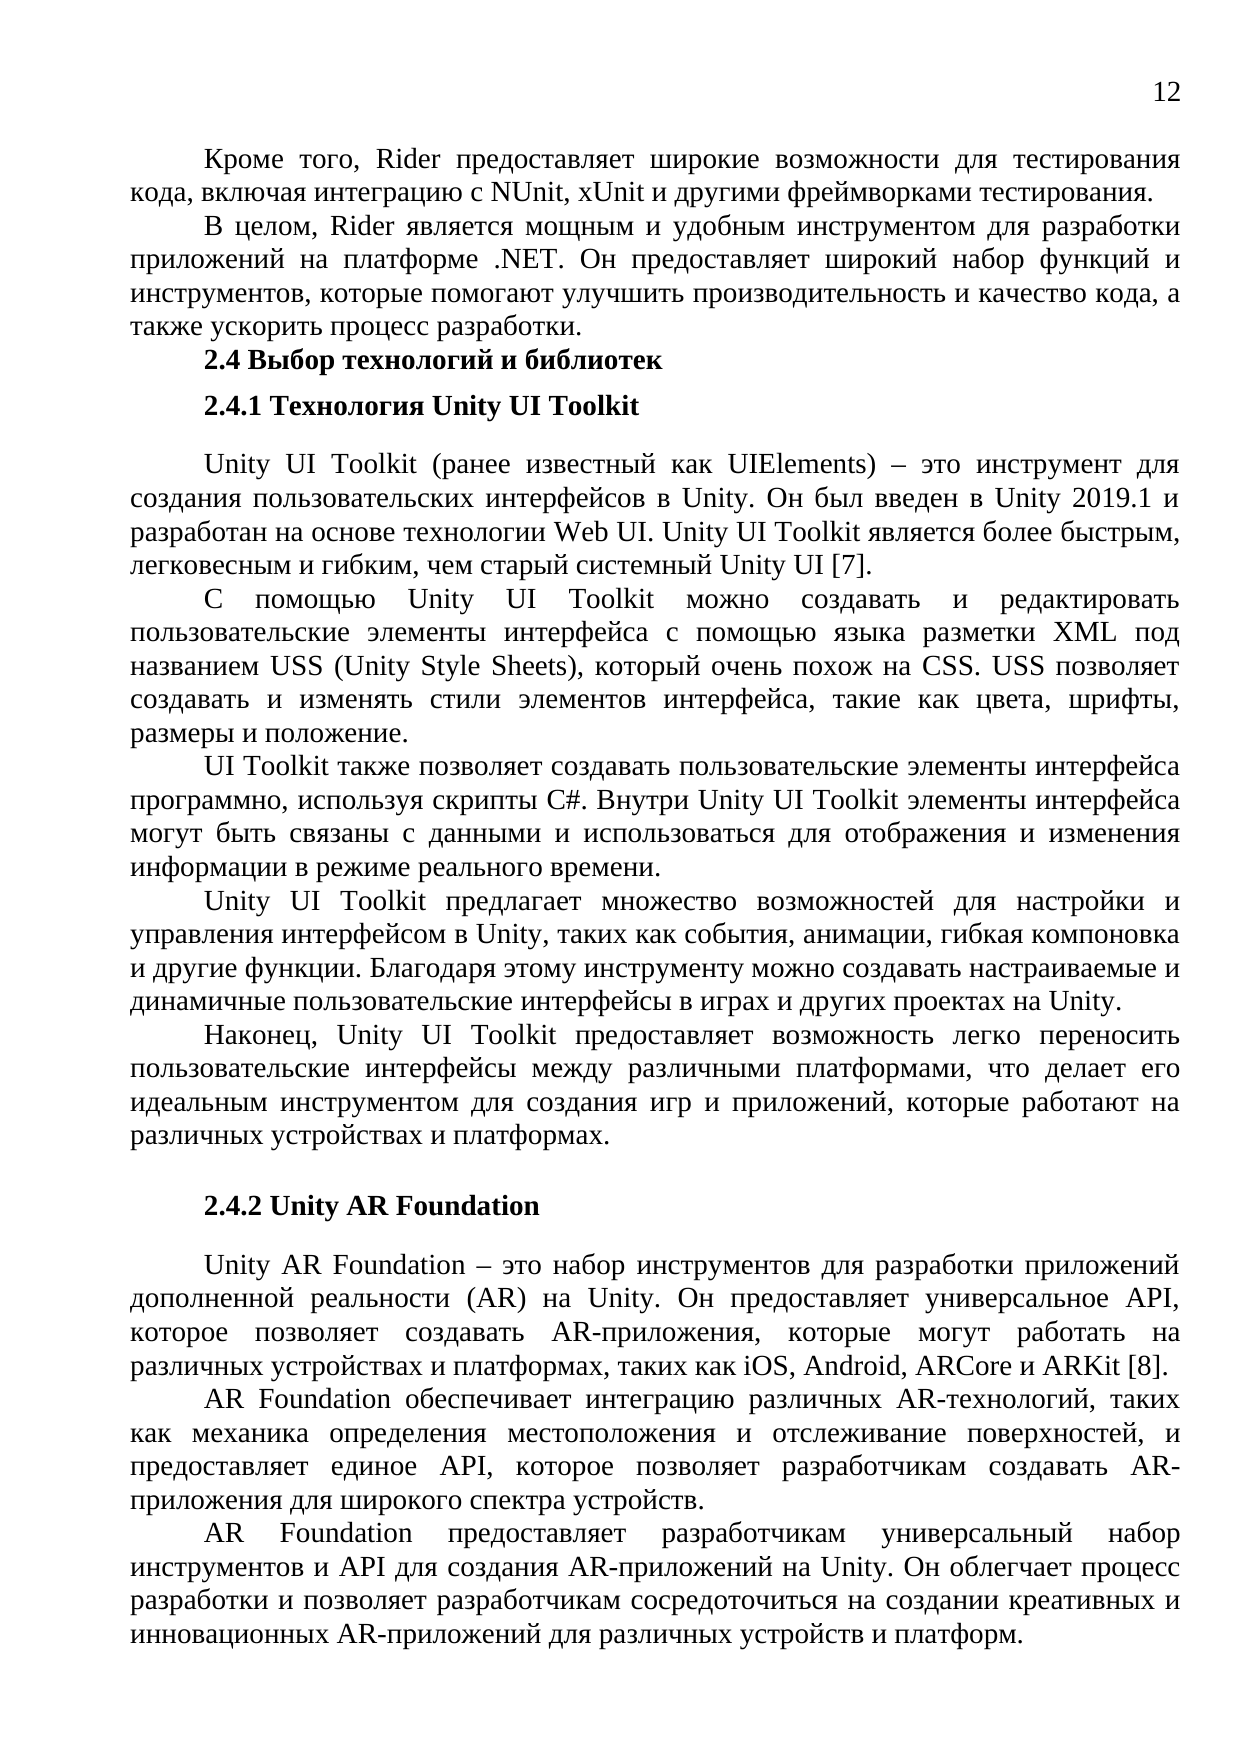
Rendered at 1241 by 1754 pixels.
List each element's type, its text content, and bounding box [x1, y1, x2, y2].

text Технология Unity UI Toolkit [130, 388, 1181, 422]
text Unity UI Toolkit (ранее известный как UIElements) – это инструмент для создания пользовательских интерфейсов в Unity. Он был введен в Unity 2019.1 и разработан на основе технологии Web UI. Unity UI Toolkit является более быстрым, легковесным и гибким, чем старый системный Unity UI [7]. [130, 447, 1181, 581]
text AR Foundation обеспечивает интеграцию различных AR-технологий, таких как механика определения местоположения и отслеживание поверхностей, и предоставляет единое API, которое позволяет разработчикам создавать AR-приложения для широкого спектра устройств. [130, 1381, 1181, 1515]
text Unity UI Toolkit предлагает множество возможностей для настройки и управления интерфейсом в Unity, таких как события, анимации, гибкая компоновка и другие функции. Благодаря этому инструменту можно создавать настраиваемые и динамичные пользовательские интерфейсы в играх и других проектах на Unity. [130, 883, 1181, 1017]
text Кроме того, Rider предоставляет широкие возможности для тестирования кода, включая интеграцию с NUnit, xUnit и другими фреймворками тестирования. [130, 141, 1181, 208]
text UI Toolkit также позволяет создавать пользовательские элементы интерфейса программно, используя скрипты C#. Внутри Unity UI Toolkit элементы интерфейса могут быть связаны с данными и использоваться для отображения и изменения информации в режиме реального времени. [130, 748, 1181, 883]
text Выбор технологий и библиотек [130, 342, 1181, 376]
text Наконец, Unity UI Toolkit предоставляет возможность легко переносить пользовательские интерфейсы между различными платформами, что делает его идеальным инструментом для создания игр и приложений, которые работают на различных устройствах и платформах. [130, 1017, 1181, 1151]
text AR Foundation предоставляет разработчикам универсальный набор инструментов и API для создания AR-приложений на Unity. Он облегчает процесс разработки и позволяет разработчикам сосредоточиться на создании креативных и инновационных AR-приложений для различных устройств и платформ. [130, 1515, 1181, 1649]
text В целом, Rider является мощным и удобным инструментом для разработки приложений на платформе .NET. Он предоставляет широкий набор функций и инструментов, которые помогают улучшить производительность и качество кода, а также ускорить процесс разработки. [130, 208, 1181, 342]
text Unity AR Foundation – это набор инструментов для разработки приложений дополненной реальности (AR) на Unity. Он предоставляет универсальное API, которое позволяет создавать AR-приложения, которые могут работать на различных устройствах и платформах, таких как iOS, Android, ARCore и ARKit [8]. [130, 1247, 1181, 1381]
text С помощью Unity UI Toolkit можно создавать и редактировать пользовательские элементы интерфейса с помощью языка разметки XML под названием USS (Unity Style Sheets), который очень похож на CSS. USS позволяет создавать и изменять стили элементов интерфейса, такие как цвета, шрифты, размеры и положение. [130, 581, 1181, 748]
text Unity AR Foundation [130, 1188, 1181, 1222]
